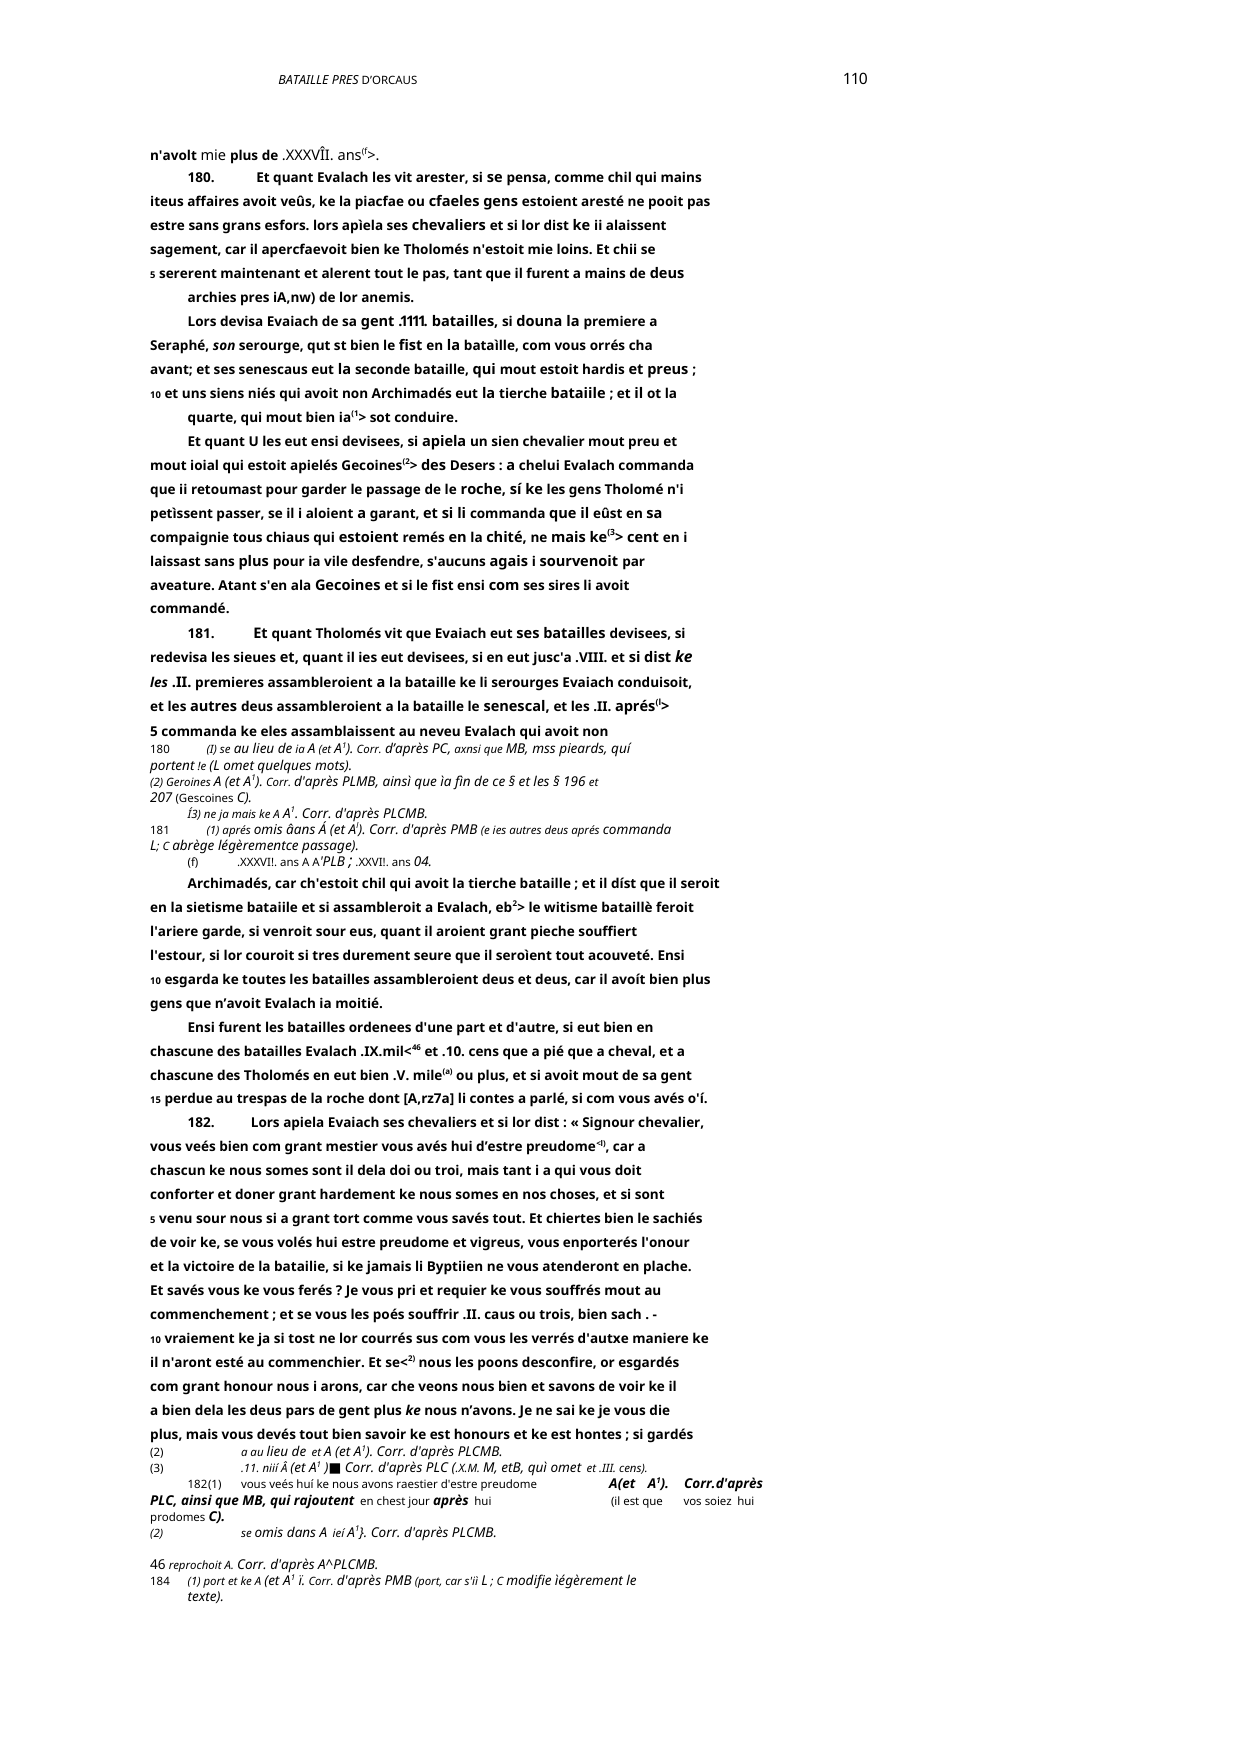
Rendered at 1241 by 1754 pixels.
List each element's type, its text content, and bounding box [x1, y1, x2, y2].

list Et quant Tholomés vit que Evaiach eut ses batailles devisees, si redevisa les sieues et, quant il ies eut devisees, si en eut jusc'a .VIII. et si dist ke les .II. premieres assambleroient a la bataille ke li serourges Evaiach conduisoit, et les autres deus assambleroient a la bataille le senescal, et les .II. aprés(l> [150, 619, 1090, 717]
text Í3) ne ja mais ke A A1. Corr. d'après PLCMB. [150, 805, 1090, 821]
text portent !e (L omet quelques mots). [150, 757, 1090, 773]
text (2) Geroines A (et A1). Corr. d'après PLMB, ainsì que ìa fìn de ce § et les § 196 et [150, 773, 1090, 789]
list .XXXVI!. ans A A'PLB ; .XXVI!. ans 04. [150, 853, 1090, 869]
text L; C abrège légèrementce passage). [150, 837, 1090, 853]
list (1) vous veés huí ke nous avons raestier d'estre preudome A (et A1). Corr. d'après [150, 1476, 1090, 1492]
text Ensi furent les batailles ordenees d'une part et d'autre, si eut bien en chascune des batailles Evalach .IX.mil< et .10. cens que a pié que a cheval, et a chascune des Tholomés en eut bien .V. mile(a) ou plus, et si avoit mout de sa gent 15 perdue au trespas de la roche dont [A,rz7a] li contes a parlé, si com vous avés o'í. [150, 1013, 1090, 1109]
text n'avolt mie plus de .XXXVÎI. ans(f>. [150, 149, 1090, 163]
list .11. niií Â (et A1 )■ Corr. d'après PLC (.X.M. M, etB, quì omet et .III. cens). [150, 1460, 1090, 1476]
text Et quant U les eut ensi devisees, si apiela un sien chevalier mout preu et mout ioial qui estoit apielés Gecoines(2> des Desers : a chelui Evalach commanda que ii retoumast pour garder le passage de le roche, sí ke les gens Tholomé n'i petìssent passer, se il i aloient a garant, et si li commanda que il eûst en sa compaignie tous chiaus qui estoient remés en la chité, ne mais ke(3> cent en i laissast sans plus pour ia vile desfendre, s'aucuns agais i sourvenoit par aveature. Atant s'en ala Gecoines et si le fist ensi com ses sires li avoit commandé. [150, 427, 1090, 619]
text Lors devisa Evaiach de sa gent .1111. batailles, si douna la premiere a Seraphé, son serourge, qut st bien le fist en la bataìlle, com vous orrés cha avant; et ses senescaus eut la seconde bataille, qui mout estoit hardis et preus ; [150, 307, 1090, 379]
list Lors apiela Evaiach ses chevaliers et si lor dist : « Signour chevalier, vous veés bien com grant mestier vous avés hui d’estre preudome<l), car a chascun ke nous somes sont il dela doi ou troi, mais tant i a qui vous doit conforter et doner grant hardement ke nous somes en nos choses, et si sont 5 venu sour nous si a grant tort comme vous savés tout. Et chiertes bien le sachiés de voir ke, se vous volés hui estre preudome et vigreus, vous enporterés l'onour et la victoire de la batailie, si ke jamais li Byptiien ne vous atenderont en plache. Et savés vous ke vous ferés ? Je vous pri et requier ke vous souffrés mout au commenchement ; et se vous les poés souffrir .II. caus ou trois, bien sach . - 10 vraiement ke ja si tost ne lor courrés sus com vous les verrés d'autxe maniere ke il n'aront esté au commenchier. Et se<2) nous les poons desconfire, or esgardés com grant honour nous i arons, car che veons nous bien et savons de voir ke il a bien dela les deus pars de gent plus ke nous n’avons. Je ne sai ke je vous die plus, mais vous devés tout bien savoir ke est honours et ke est hontes ; si gardés [150, 1109, 1090, 1444]
list Et quant Evalach les vit arester, si se pensa, comme chil qui mains iteus affaires avoit veûs, ke la piacfae ou cfaeles gens estoient aresté ne pooit pas estre sans grans esfors. lors apìela ses chevaliers et si lor dist ke ii alaissent sagement, car il apercfaevoit bien ke Tholomés n'estoit mie loins. Et chii se [150, 163, 1090, 259]
text 5 commanda ke eles assamblaissent au neveu Evalach qui avoit non [150, 717, 1090, 741]
list (1) aprés omis âans Á (et Al). Corr. d'après PMB (e ies autres deus aprés commanda [150, 821, 1090, 837]
list a au lieu de et A (et A1). Corr. d'après PLCMB. [150, 1444, 1090, 1460]
text 207 (Gescoines C). [150, 789, 1090, 805]
text 10 et uns siens niés qui avoit non Archimadés eut la tierche bataiile ; et il ot la quarte, qui mout bien ia(1> sot conduire. [150, 379, 1090, 427]
text 5 sererent maintenant et alerent tout le pas, tant que il furent a mains de deus archies pres iA,nw) de lor anemis. [150, 259, 1090, 307]
list (I) se au lieu de ia A (et A1). Corr. d’après PC, axnsi que MB, mss pieards, quí [150, 741, 1090, 757]
text Archimadés, car ch'estoit chil qui avoit la tierche bataille ; et il díst que il seroit en la sietisme bataiile et si assambleroit a Evalach, eb2> le witisme bataillè feroit l'ariere garde, si venroit sour eus, quant il aroient grant pieche souffiert l'estour, si lor couroit si tres durement seure que il seroìent tout acouveté. Ensi 10 esgarda ke toutes les batailles assambleroient deus et deus, car il avoít bien plus gens que n’avoit Evalach ia moitié. [150, 869, 1090, 1013]
text prodomes C). [150, 1508, 1090, 1524]
text PLC, ainsi que MB, qui rajoutent en chest jour après hui (il est que vos soiez hui [150, 1492, 1090, 1508]
text (2) se omis dans A ieí A1}. Corr. d'après PLCMB. [150, 1524, 1090, 1540]
